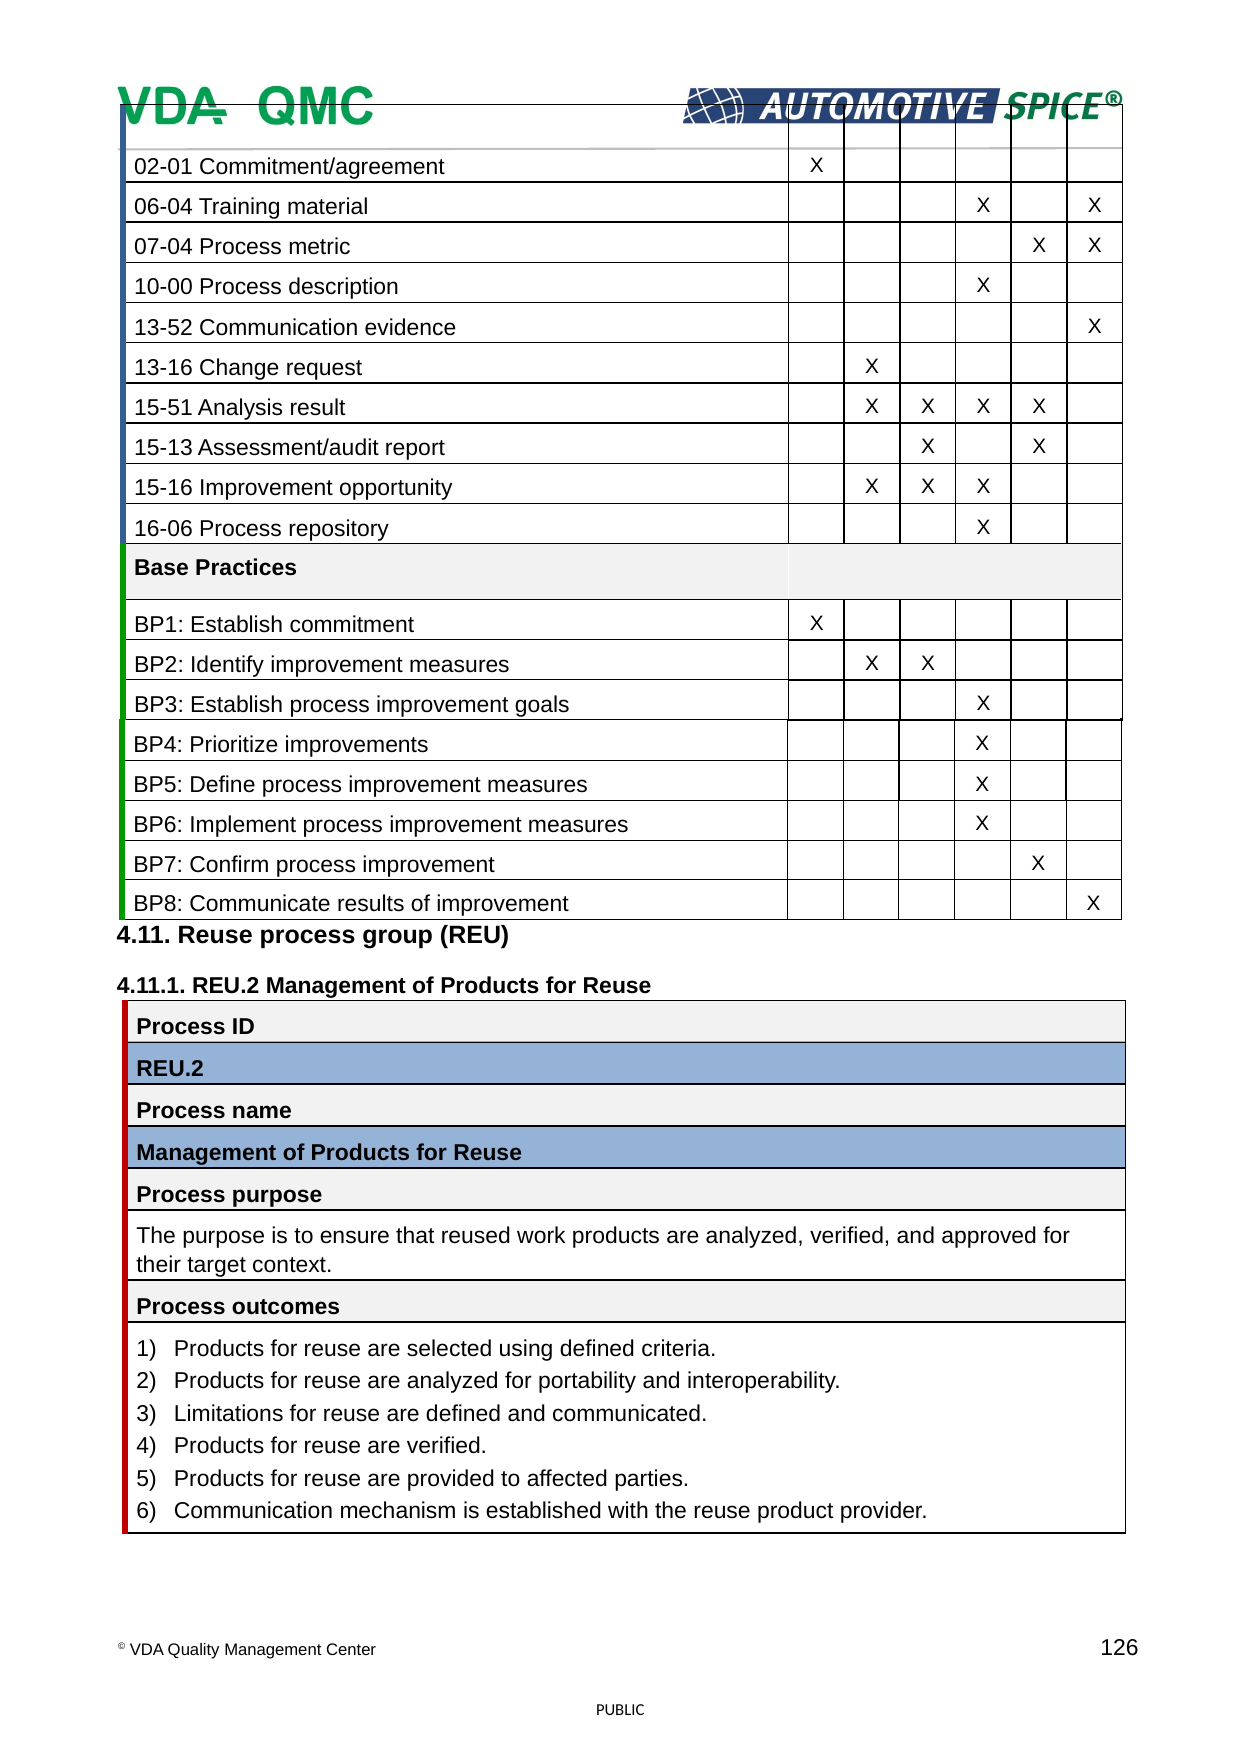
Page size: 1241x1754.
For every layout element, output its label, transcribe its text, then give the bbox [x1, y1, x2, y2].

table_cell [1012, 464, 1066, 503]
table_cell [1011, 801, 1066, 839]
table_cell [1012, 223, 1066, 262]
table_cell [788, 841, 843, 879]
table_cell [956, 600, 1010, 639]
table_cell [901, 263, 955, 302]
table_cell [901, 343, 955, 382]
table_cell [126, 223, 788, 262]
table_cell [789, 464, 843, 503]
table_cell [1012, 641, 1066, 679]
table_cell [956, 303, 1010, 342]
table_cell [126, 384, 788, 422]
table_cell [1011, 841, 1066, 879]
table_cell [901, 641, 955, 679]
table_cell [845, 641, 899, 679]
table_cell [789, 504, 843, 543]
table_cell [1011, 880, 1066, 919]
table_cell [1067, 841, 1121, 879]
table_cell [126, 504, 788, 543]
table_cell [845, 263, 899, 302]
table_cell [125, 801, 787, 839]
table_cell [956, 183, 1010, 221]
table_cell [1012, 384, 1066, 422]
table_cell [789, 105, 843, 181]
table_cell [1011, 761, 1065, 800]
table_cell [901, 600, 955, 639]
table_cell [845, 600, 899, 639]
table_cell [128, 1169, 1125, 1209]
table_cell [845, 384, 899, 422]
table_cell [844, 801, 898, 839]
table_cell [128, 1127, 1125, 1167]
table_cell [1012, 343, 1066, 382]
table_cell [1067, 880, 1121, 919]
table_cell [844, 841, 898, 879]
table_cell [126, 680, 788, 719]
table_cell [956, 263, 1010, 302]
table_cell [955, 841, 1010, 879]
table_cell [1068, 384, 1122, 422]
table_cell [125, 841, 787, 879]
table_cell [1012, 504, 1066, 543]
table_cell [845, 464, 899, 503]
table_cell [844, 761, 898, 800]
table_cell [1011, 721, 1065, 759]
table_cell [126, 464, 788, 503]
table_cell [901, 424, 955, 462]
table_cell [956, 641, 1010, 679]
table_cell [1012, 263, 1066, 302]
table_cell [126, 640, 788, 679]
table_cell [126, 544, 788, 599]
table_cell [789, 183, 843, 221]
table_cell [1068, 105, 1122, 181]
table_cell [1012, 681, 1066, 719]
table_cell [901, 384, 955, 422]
subtitle 4.11.1. REU.2 Management of Products for Reuse [117, 972, 1122, 998]
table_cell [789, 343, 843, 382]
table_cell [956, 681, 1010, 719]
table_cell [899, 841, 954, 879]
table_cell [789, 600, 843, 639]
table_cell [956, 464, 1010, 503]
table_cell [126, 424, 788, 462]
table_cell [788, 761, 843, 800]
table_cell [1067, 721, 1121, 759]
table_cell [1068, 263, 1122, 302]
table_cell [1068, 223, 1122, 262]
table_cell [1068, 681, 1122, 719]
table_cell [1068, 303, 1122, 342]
subtitle 4.11. Reuse process group (REU) [116, 920, 1122, 949]
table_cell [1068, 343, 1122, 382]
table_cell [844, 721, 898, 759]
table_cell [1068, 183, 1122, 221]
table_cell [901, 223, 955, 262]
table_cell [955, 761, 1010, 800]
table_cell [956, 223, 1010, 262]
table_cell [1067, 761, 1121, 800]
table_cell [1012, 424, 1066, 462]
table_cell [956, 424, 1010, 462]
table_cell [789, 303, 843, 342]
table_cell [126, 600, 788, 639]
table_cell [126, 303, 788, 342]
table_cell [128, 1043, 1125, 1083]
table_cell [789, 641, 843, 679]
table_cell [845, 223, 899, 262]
picture [116, 84, 375, 127]
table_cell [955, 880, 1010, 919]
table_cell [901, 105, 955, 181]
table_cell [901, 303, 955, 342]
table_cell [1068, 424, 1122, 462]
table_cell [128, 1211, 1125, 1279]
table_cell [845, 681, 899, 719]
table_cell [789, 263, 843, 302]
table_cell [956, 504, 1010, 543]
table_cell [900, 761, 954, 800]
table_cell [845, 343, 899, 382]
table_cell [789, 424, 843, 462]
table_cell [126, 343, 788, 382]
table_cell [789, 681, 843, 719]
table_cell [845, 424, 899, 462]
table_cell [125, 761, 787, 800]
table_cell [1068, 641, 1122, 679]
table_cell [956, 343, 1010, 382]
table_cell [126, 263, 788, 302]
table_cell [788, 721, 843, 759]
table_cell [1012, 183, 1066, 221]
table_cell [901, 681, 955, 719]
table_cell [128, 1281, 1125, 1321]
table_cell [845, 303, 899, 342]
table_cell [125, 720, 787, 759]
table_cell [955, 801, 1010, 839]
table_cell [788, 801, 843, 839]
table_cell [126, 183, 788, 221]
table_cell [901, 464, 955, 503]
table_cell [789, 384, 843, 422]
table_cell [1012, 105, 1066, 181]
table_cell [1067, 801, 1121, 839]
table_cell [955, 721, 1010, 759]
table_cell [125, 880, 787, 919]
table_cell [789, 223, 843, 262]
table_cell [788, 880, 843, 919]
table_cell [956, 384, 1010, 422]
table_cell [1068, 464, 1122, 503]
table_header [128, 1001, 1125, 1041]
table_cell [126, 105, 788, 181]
picture [683, 77, 1136, 134]
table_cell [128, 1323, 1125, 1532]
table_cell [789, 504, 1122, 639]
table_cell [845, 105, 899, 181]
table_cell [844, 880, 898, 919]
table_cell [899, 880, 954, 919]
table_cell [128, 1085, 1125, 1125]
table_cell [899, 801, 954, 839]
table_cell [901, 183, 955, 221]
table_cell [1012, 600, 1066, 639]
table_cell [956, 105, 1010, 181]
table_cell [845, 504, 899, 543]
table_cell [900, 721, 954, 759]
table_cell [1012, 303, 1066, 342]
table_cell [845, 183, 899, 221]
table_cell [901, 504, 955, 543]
